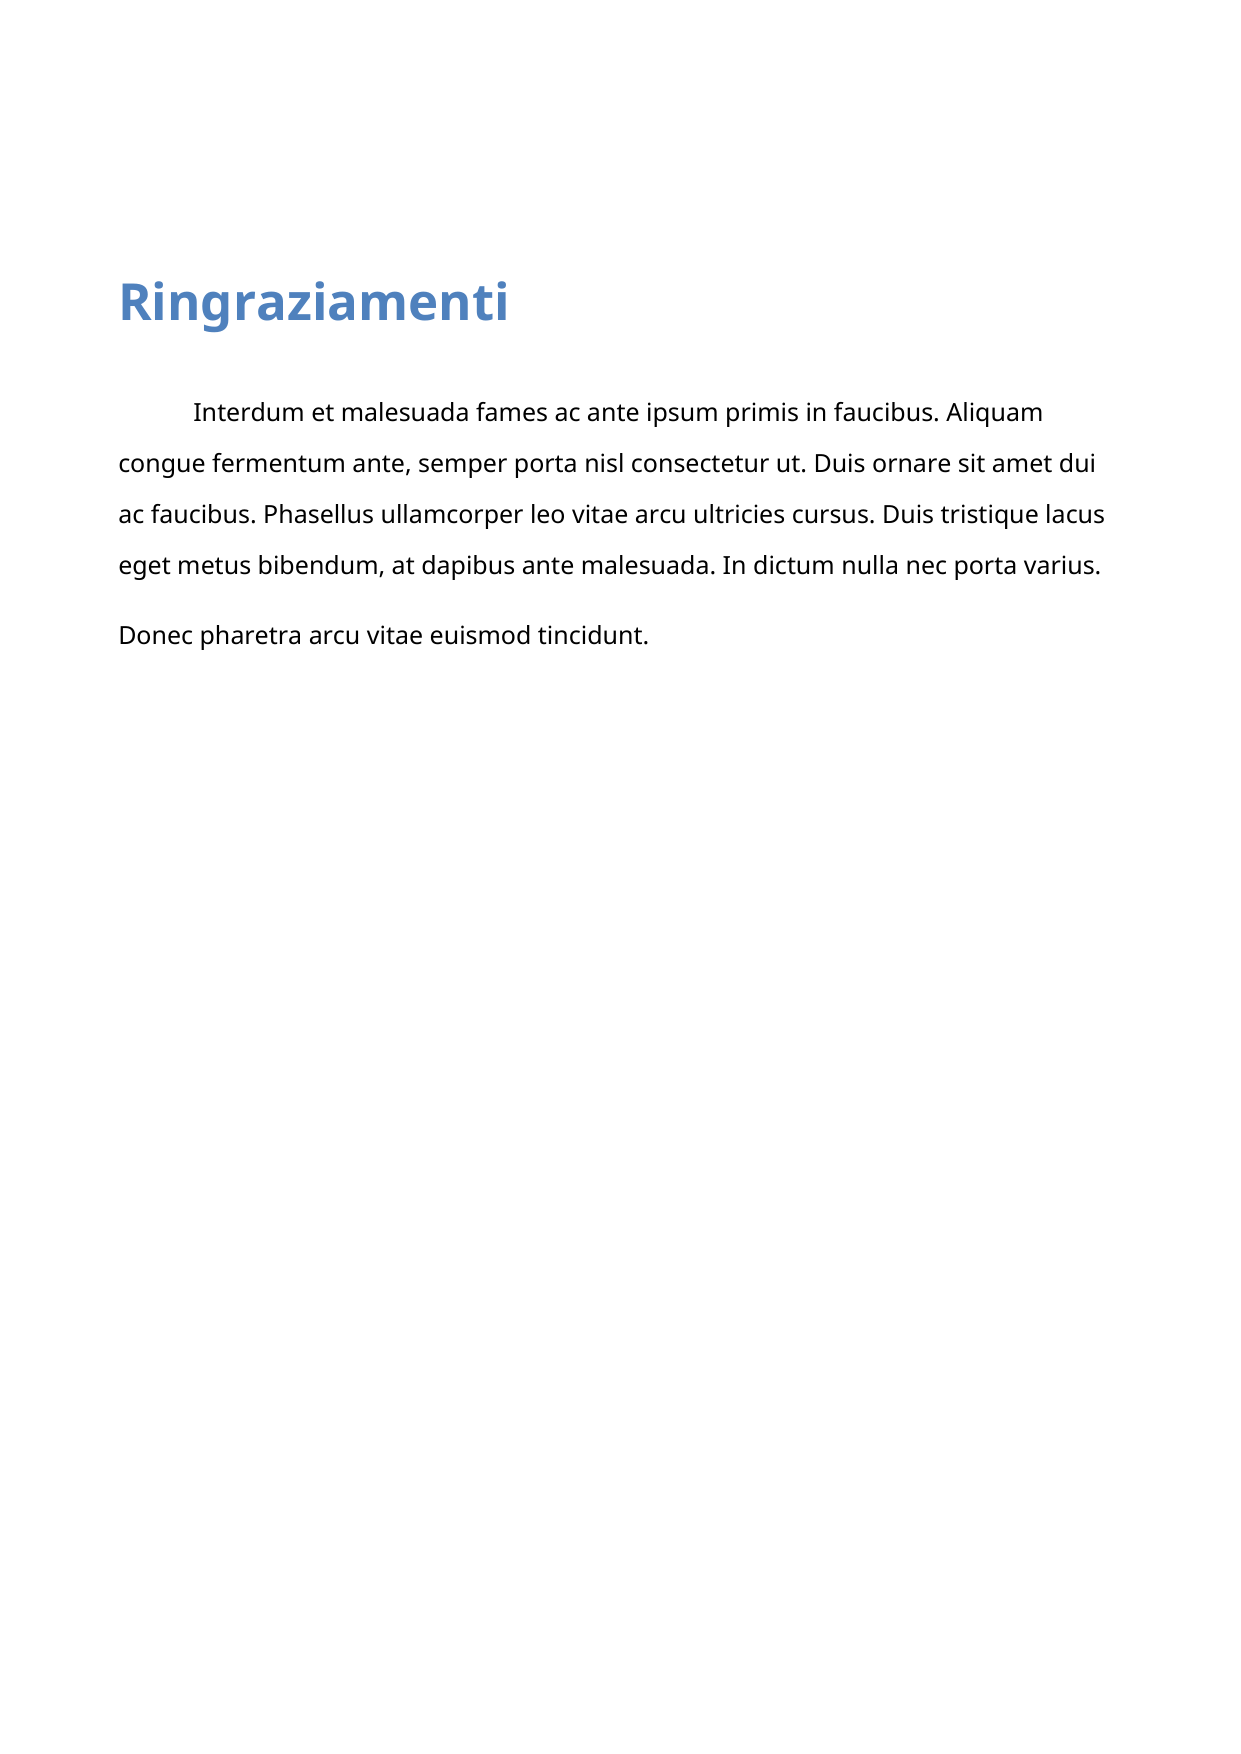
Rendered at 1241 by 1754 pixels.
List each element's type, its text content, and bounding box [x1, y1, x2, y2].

text Interdum et malesuada fames ac ante ipsum primis in faucibus. Aliquam congue fermentum ante, semper porta nisl consectetur ut. Duis ornare sit amet dui ac faucibus. Phasellus ullamcorper leo vitae arcu ultricies cursus. Duis tristique lacus eget metus bibendum, at dapibus ante malesuada. In dictum nulla nec porta varius. [118, 395, 1122, 582]
text Donec pharetra arcu vitae euismod tincidunt. [118, 618, 1122, 652]
subtitle Ringraziamenti [118, 266, 1122, 335]
